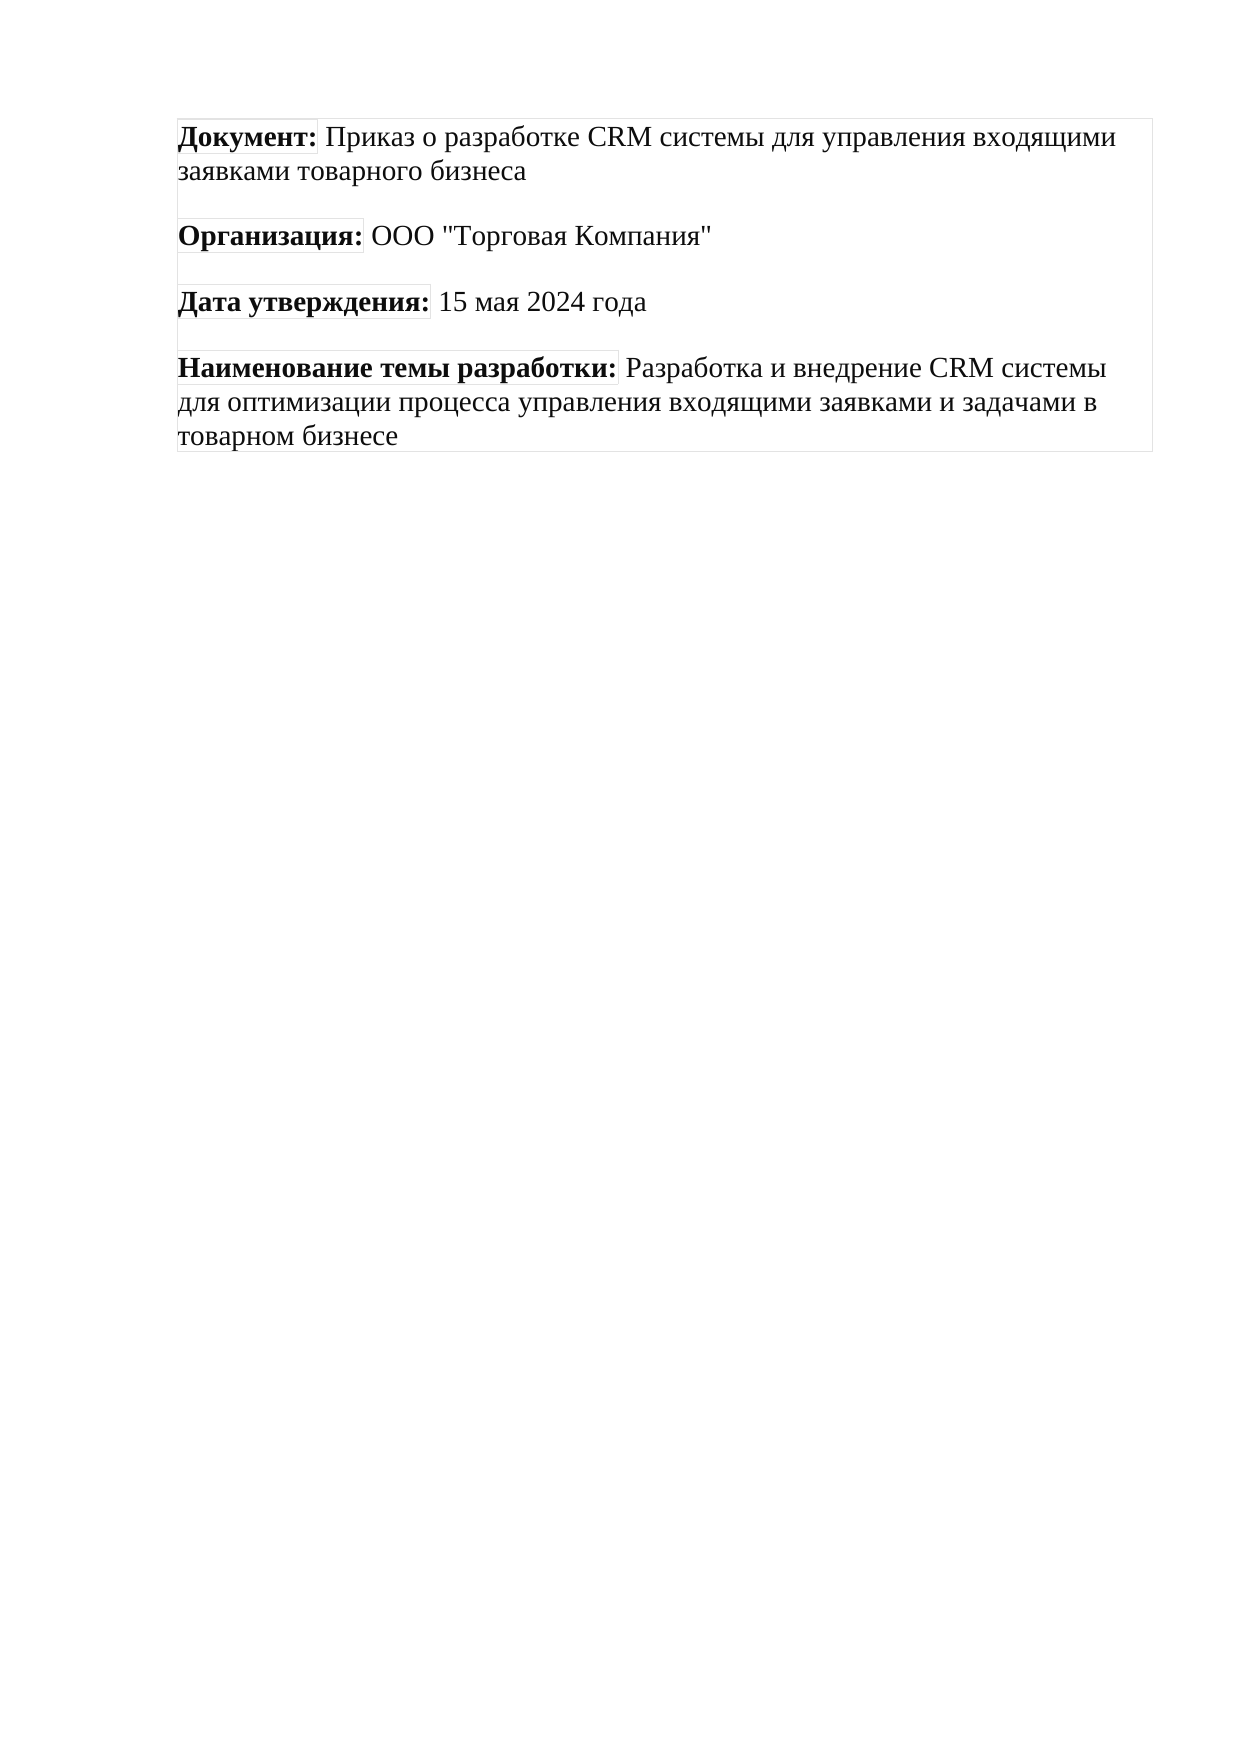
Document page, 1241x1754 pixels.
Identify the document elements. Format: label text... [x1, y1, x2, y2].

text Документ: Приказ о разработке CRM системы для управления входящими заявками товарного бизнеса [178, 119, 1152, 187]
text Дата утверждения: 15 мая 2024 года [178, 285, 430, 318]
text Дата утверждения: 15 мая 2024 года [431, 283, 1152, 318]
text Организация: ООО "Торговая Компания" [178, 217, 1152, 253]
text Наименование темы разработки: Разработка и внедрение CRM системы для оптимизации процесса управления входящими заявками и задачами в товарном бизнесе [178, 349, 1152, 451]
